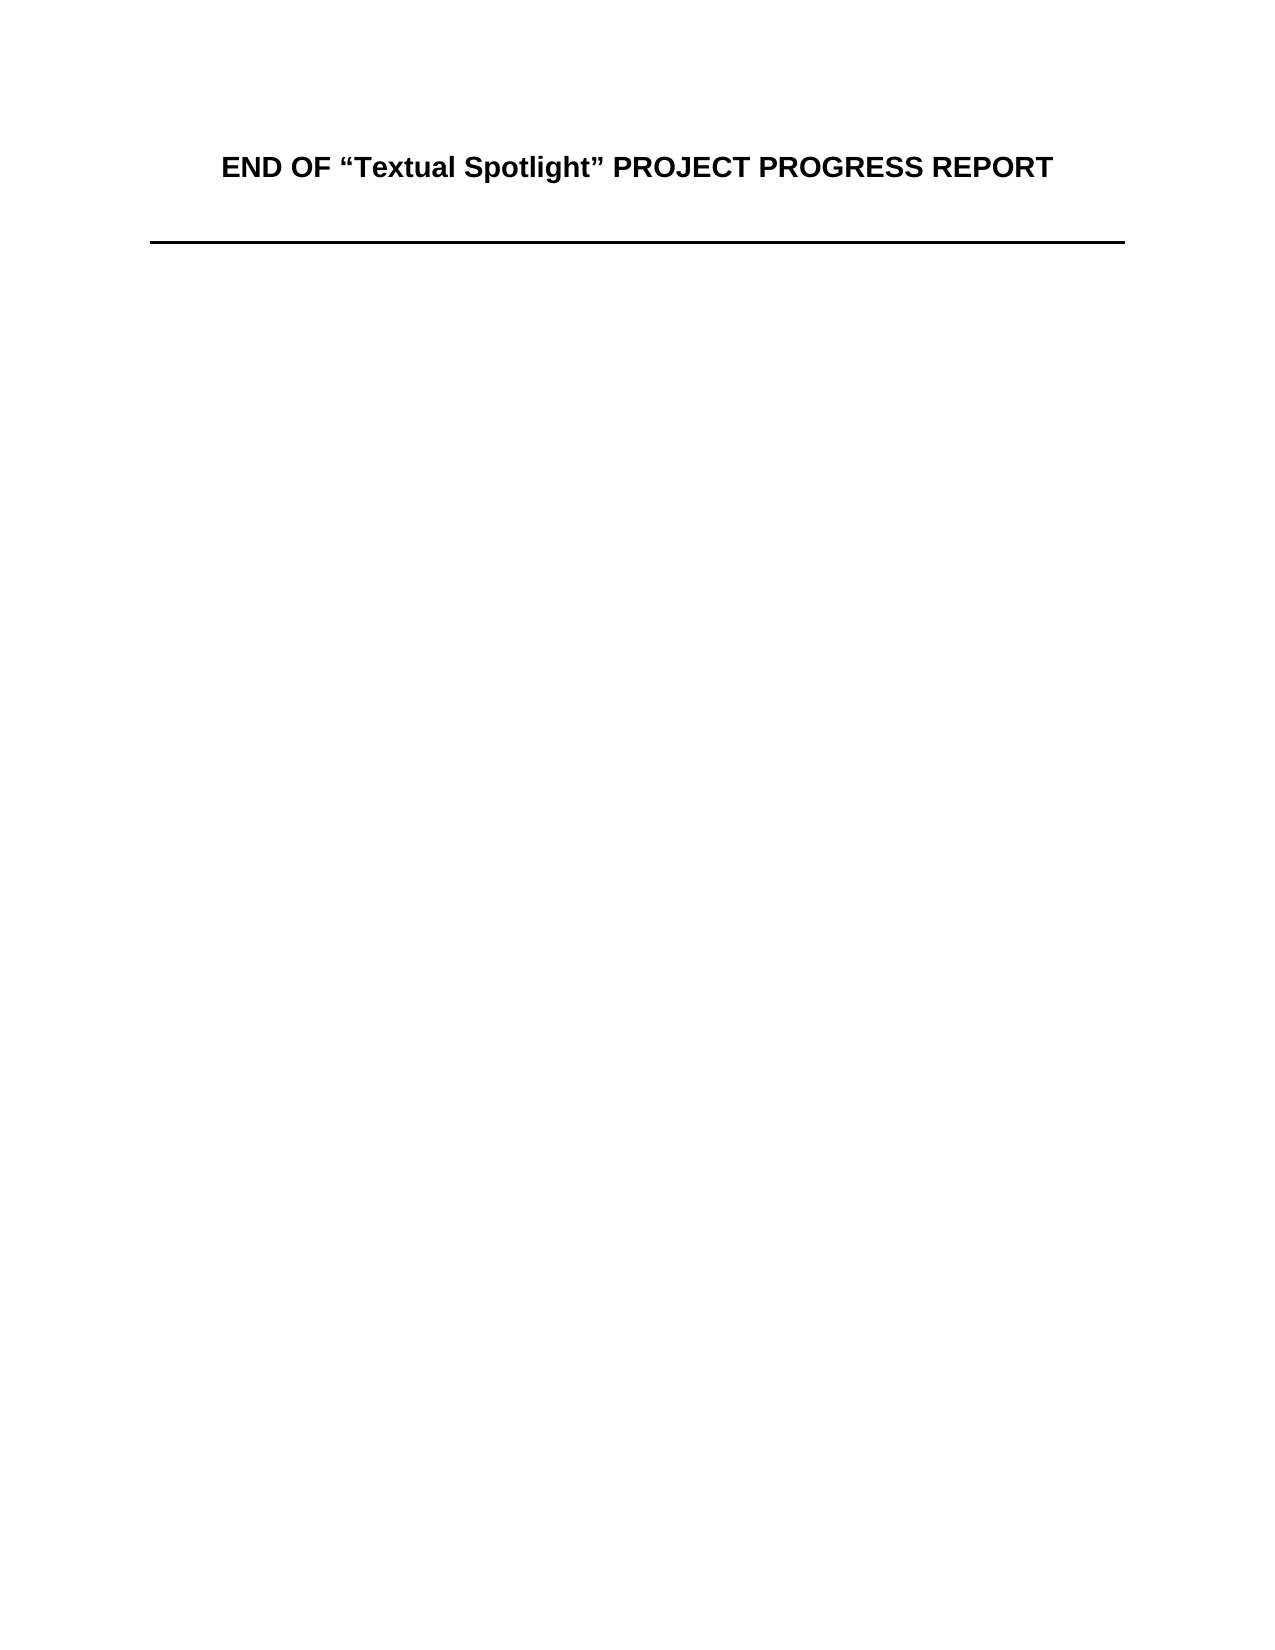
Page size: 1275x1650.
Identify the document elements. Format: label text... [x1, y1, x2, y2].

text END OF “Textual Spotlight” PROJECT PROGRESS REPORT [150, 150, 1125, 183]
